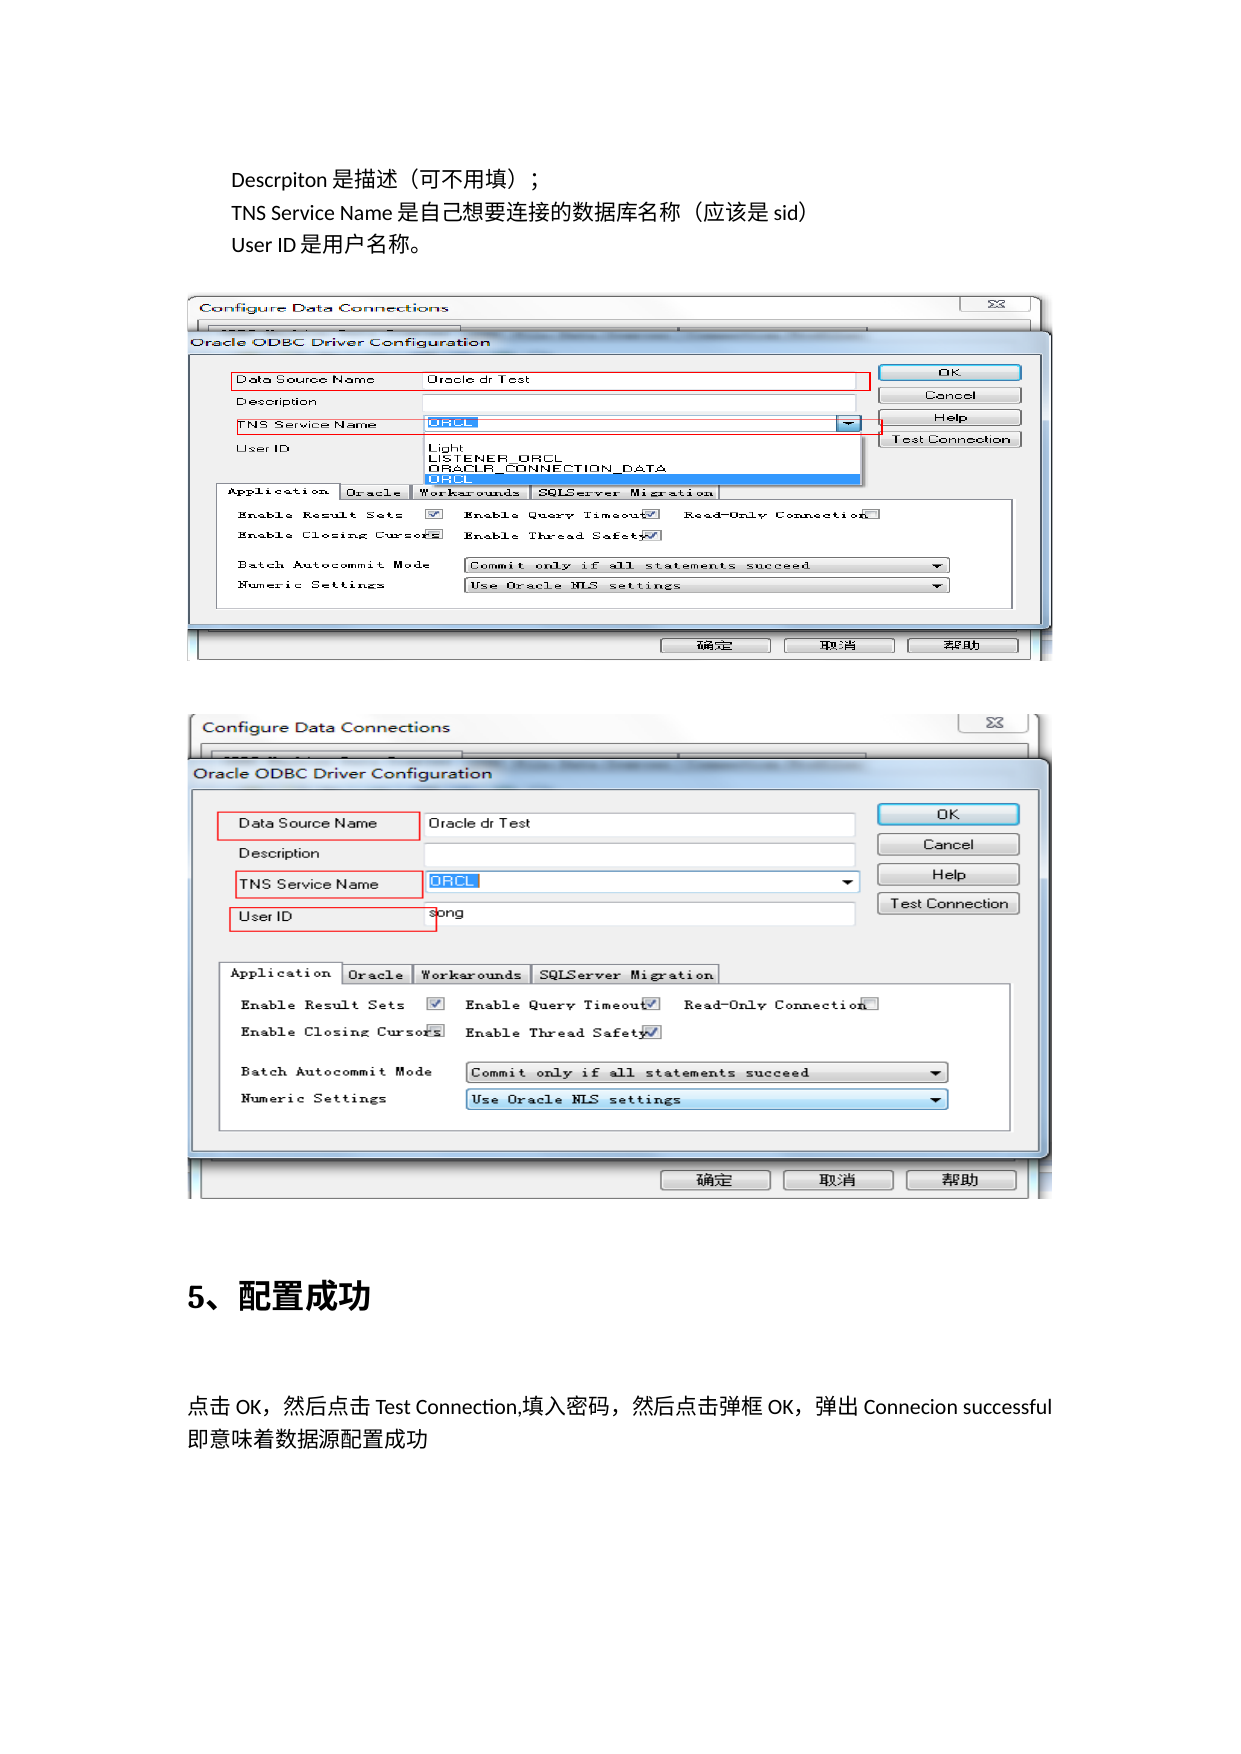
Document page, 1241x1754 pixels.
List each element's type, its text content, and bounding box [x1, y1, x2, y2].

text TNS Service Name是自己想要连接的数据库名称（应该是sid） [187, 194, 1053, 227]
text Descrpiton是描述（可不用填）； [187, 162, 1053, 194]
picture [187, 292, 1053, 661]
subtitle 5、配置成功 [187, 1262, 1053, 1327]
text User ID是用户名称。 [187, 227, 1053, 259]
text 点击OK，然后点击Test Connection,填入密码，然后点击弹框OK，弹出Connecion successful即意味着数据源配置成功 [187, 1389, 1053, 1454]
picture [187, 714, 1052, 1199]
